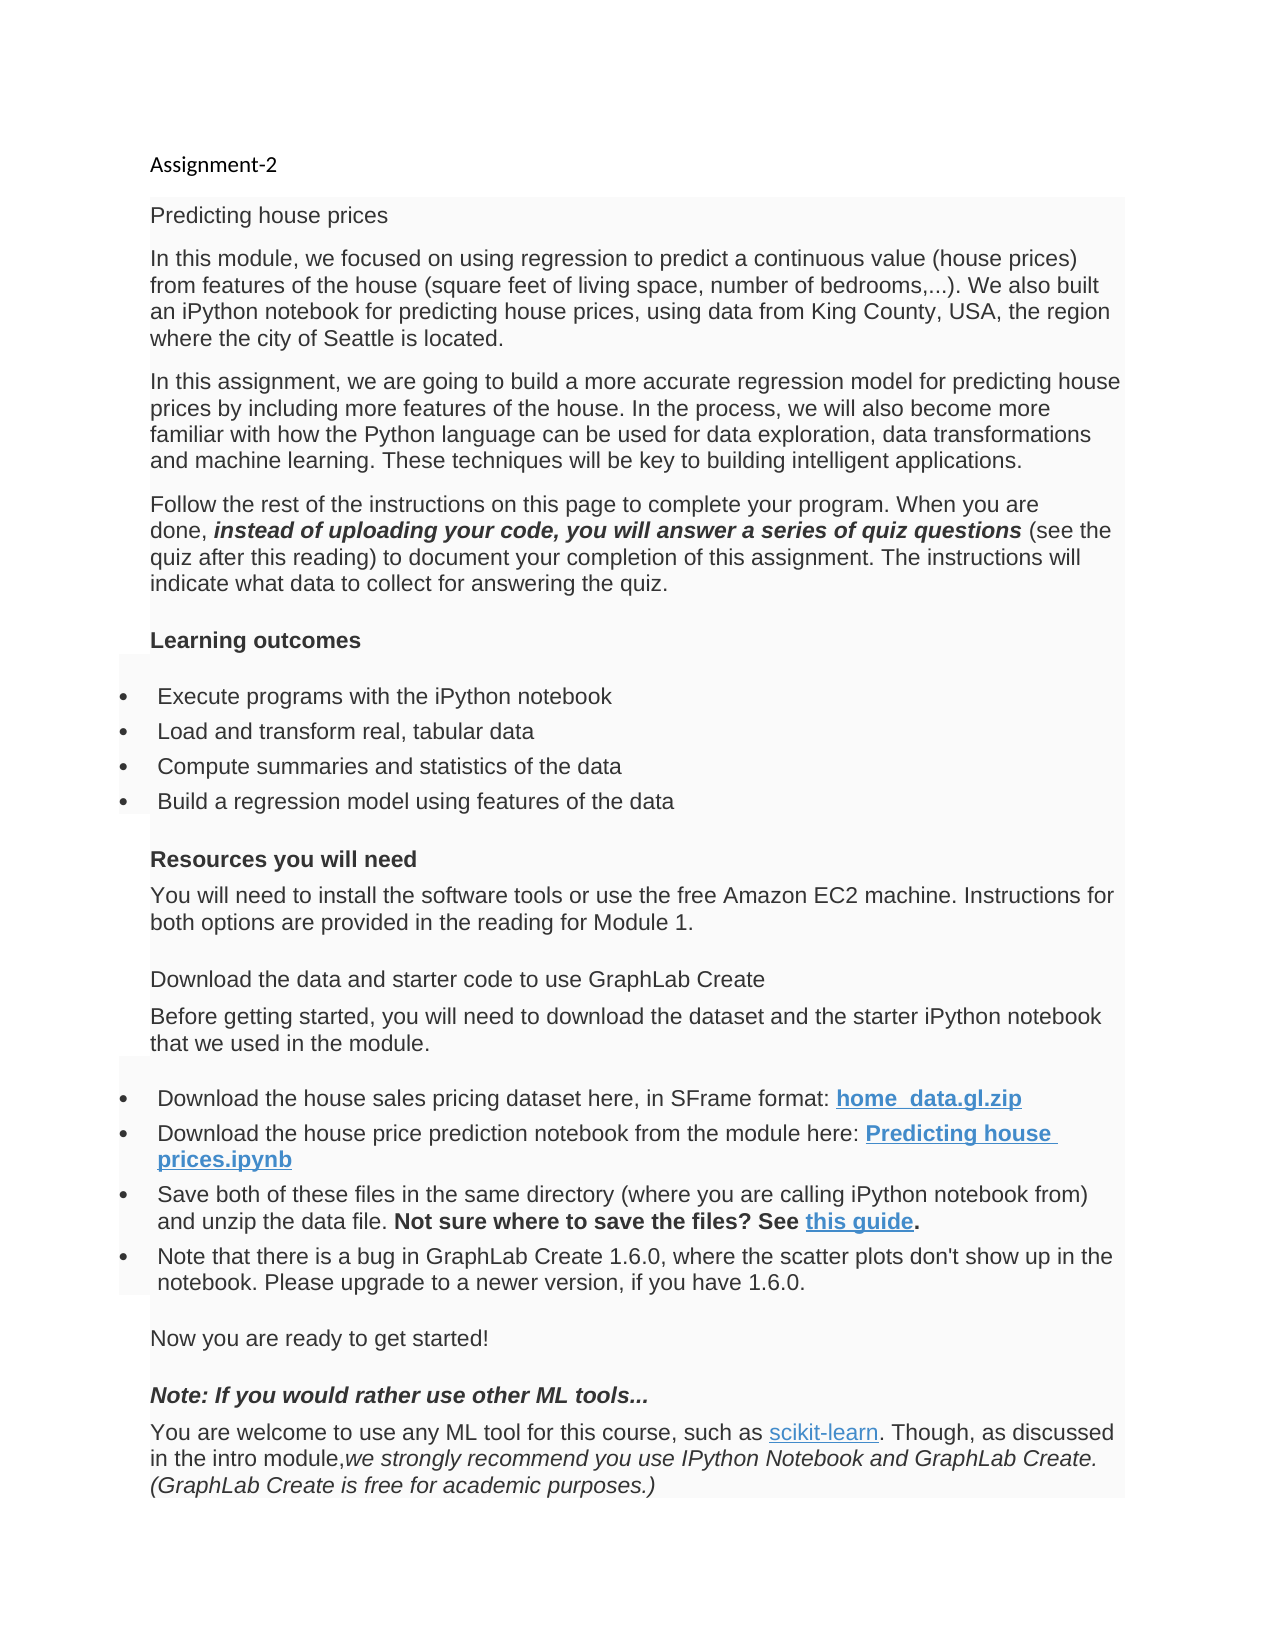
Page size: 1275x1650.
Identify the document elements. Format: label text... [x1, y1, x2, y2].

list Compute summaries and statistics of the data [119, 753, 1125, 779]
list Note that there is a bug in GraphLab Create 1.6.0, where the scatter plots don't show up in the notebook. Please upgrade to a newer version, if you have 1.6.0. [119, 1243, 1125, 1295]
text Resources you will need [150, 846, 1125, 872]
text In this module, we focused on using regression to predict a continuous value (house prices) from features of the house (square feet of living space, number of bedrooms,...). We also built an iPython notebook for predicting house prices, using data from King County, USA, the region where the city of Seattle is located. [150, 245, 1125, 351]
text Before getting started, you will need to download the dataset and the starter iPython notebook that we used in the module. [150, 1003, 1125, 1056]
text Note: If you would rather use other ML tools... [150, 1382, 1125, 1408]
text You are welcome to use any ML tool for this course, such as scikit-learn. Though, as discussed in the intro module,we strongly recommend you use IPython Notebook and GraphLab Create. (GraphLab Create is free for academic purposes.) [150, 1419, 1125, 1498]
text Follow the rest of the instructions on this page to complete your program. When you are done, instead of uploading your code, you will answer a series of quiz questions (see the quiz after this reading) to document your completion of this assignment. The instructions will indicate what data to collect for answering the quiz. [150, 491, 1125, 596]
list Save both of these files in the same directory (where you are calling iPython notebook from) and unzip the data file. Not sure where to save the files? See this guide. [119, 1181, 1125, 1234]
text Learning outcomes [150, 627, 1125, 654]
text Now you are ready to get started! [150, 1324, 1125, 1351]
text You will need to install the software tools or use the free Amazon EC2 machine. Instructions for both options are provided in the reading for Module 1. [150, 882, 1125, 935]
text Predicting house prices [150, 197, 1125, 228]
list Build a regression model using features of the data [119, 788, 1125, 814]
text Download the data and starter code to use GraphLab Create [150, 966, 1125, 993]
list Download the house price prediction notebook from the module here: Predicting house prices.ipynb [119, 1120, 1125, 1173]
text In this assignment, we are going to build a more accurate regression model for predicting house prices by including more features of the house. In the process, we will also become more familiar with how the Python language can be used for data exploration, data transformations and machine learning. These techniques will be key to building intelligent applications. [150, 368, 1125, 473]
list Load and transform real, tabular data [119, 718, 1125, 744]
list Execute programs with the iPython notebook [119, 683, 1125, 709]
text Assignment-2 [150, 150, 1125, 178]
list Download the house sales pricing dataset here, in SFrame format: home_data.gl.zip [119, 1085, 1125, 1111]
